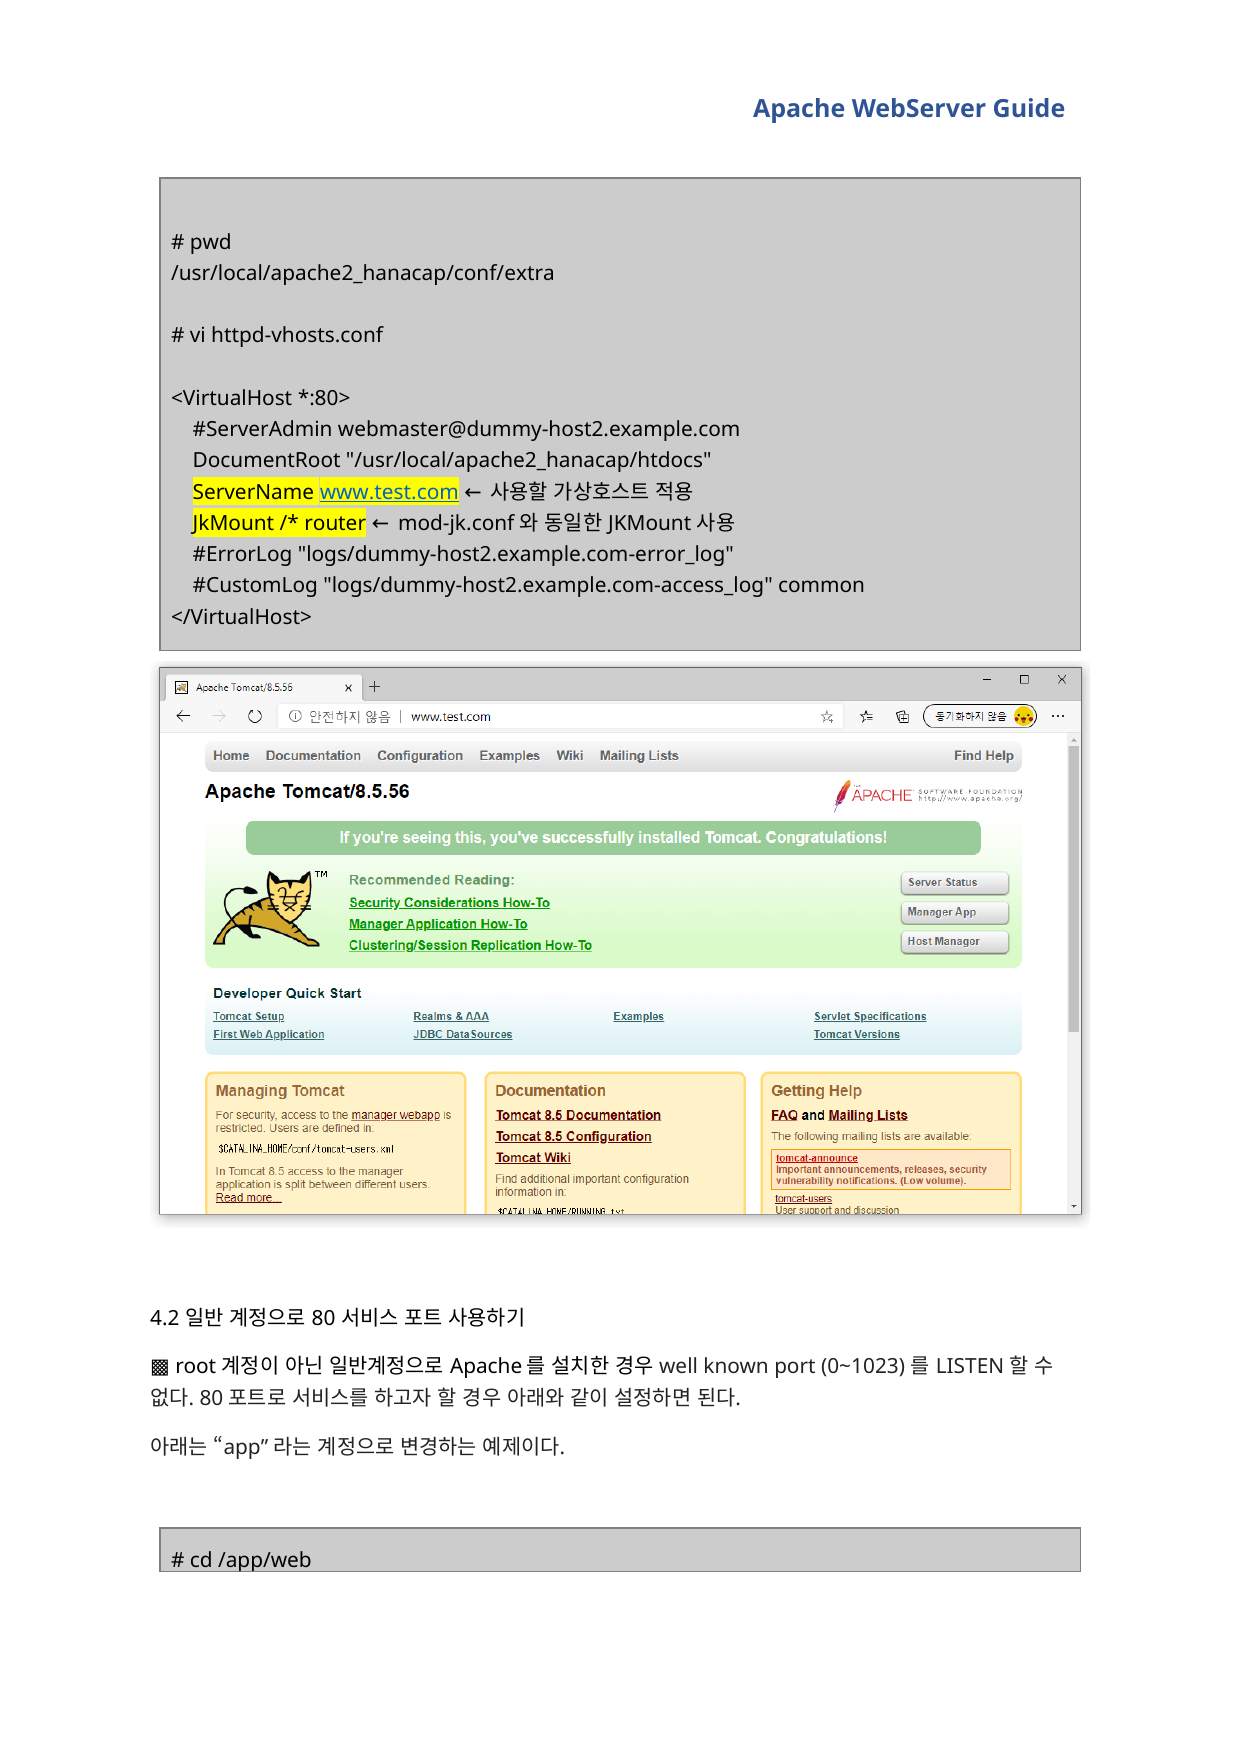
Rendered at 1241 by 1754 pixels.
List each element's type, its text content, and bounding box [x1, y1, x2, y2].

text <VirtualHost *:80> [161, 365, 1080, 396]
text ServerName www.test.com ← 사용할 가상호스트 적용 [161, 458, 1080, 490]
text #ServerAdmin webmaster@dummy-host2.example.com [161, 396, 1080, 427]
picture [150, 661, 1091, 1228]
text # pwd [161, 208, 1080, 240]
text JkMount /* router ← mod-jk.conf 와 동일한 JKMount 사용 [161, 490, 1080, 521]
text DocumentRoot "/usr/local/apache2_hanacap/htdocs" [161, 427, 1080, 458]
text ▩ root 계정이 아닌 일반계정으로 Apache를 설치한 경우 well known port (0~1023) 를 LISTEN 할 수 없다. 80 포트로 서비스를 하고자 할 경우 아래와 같이 설정하면 된다. [142, 1348, 1098, 1412]
text # vi httpd-vhosts.conf [161, 302, 1080, 333]
text /usr/local/apache2_hanacap/conf/extra [161, 240, 1080, 271]
text #ErrorLog "logs/dummy-host2.example.com-error_log" [161, 521, 1080, 552]
text 아래는 “app” 라는 계정으로 변경하는 예제이다. [142, 1428, 1098, 1460]
text 4.2 일반 계정으로 80 서비스 포트 사용하기 [142, 1299, 1098, 1332]
text #CustomLog "logs/dummy-host2.example.com-access_log" common [161, 552, 1080, 583]
text # cd /app/web [161, 1529, 1080, 1571]
text </VirtualHost> [161, 583, 1080, 650]
